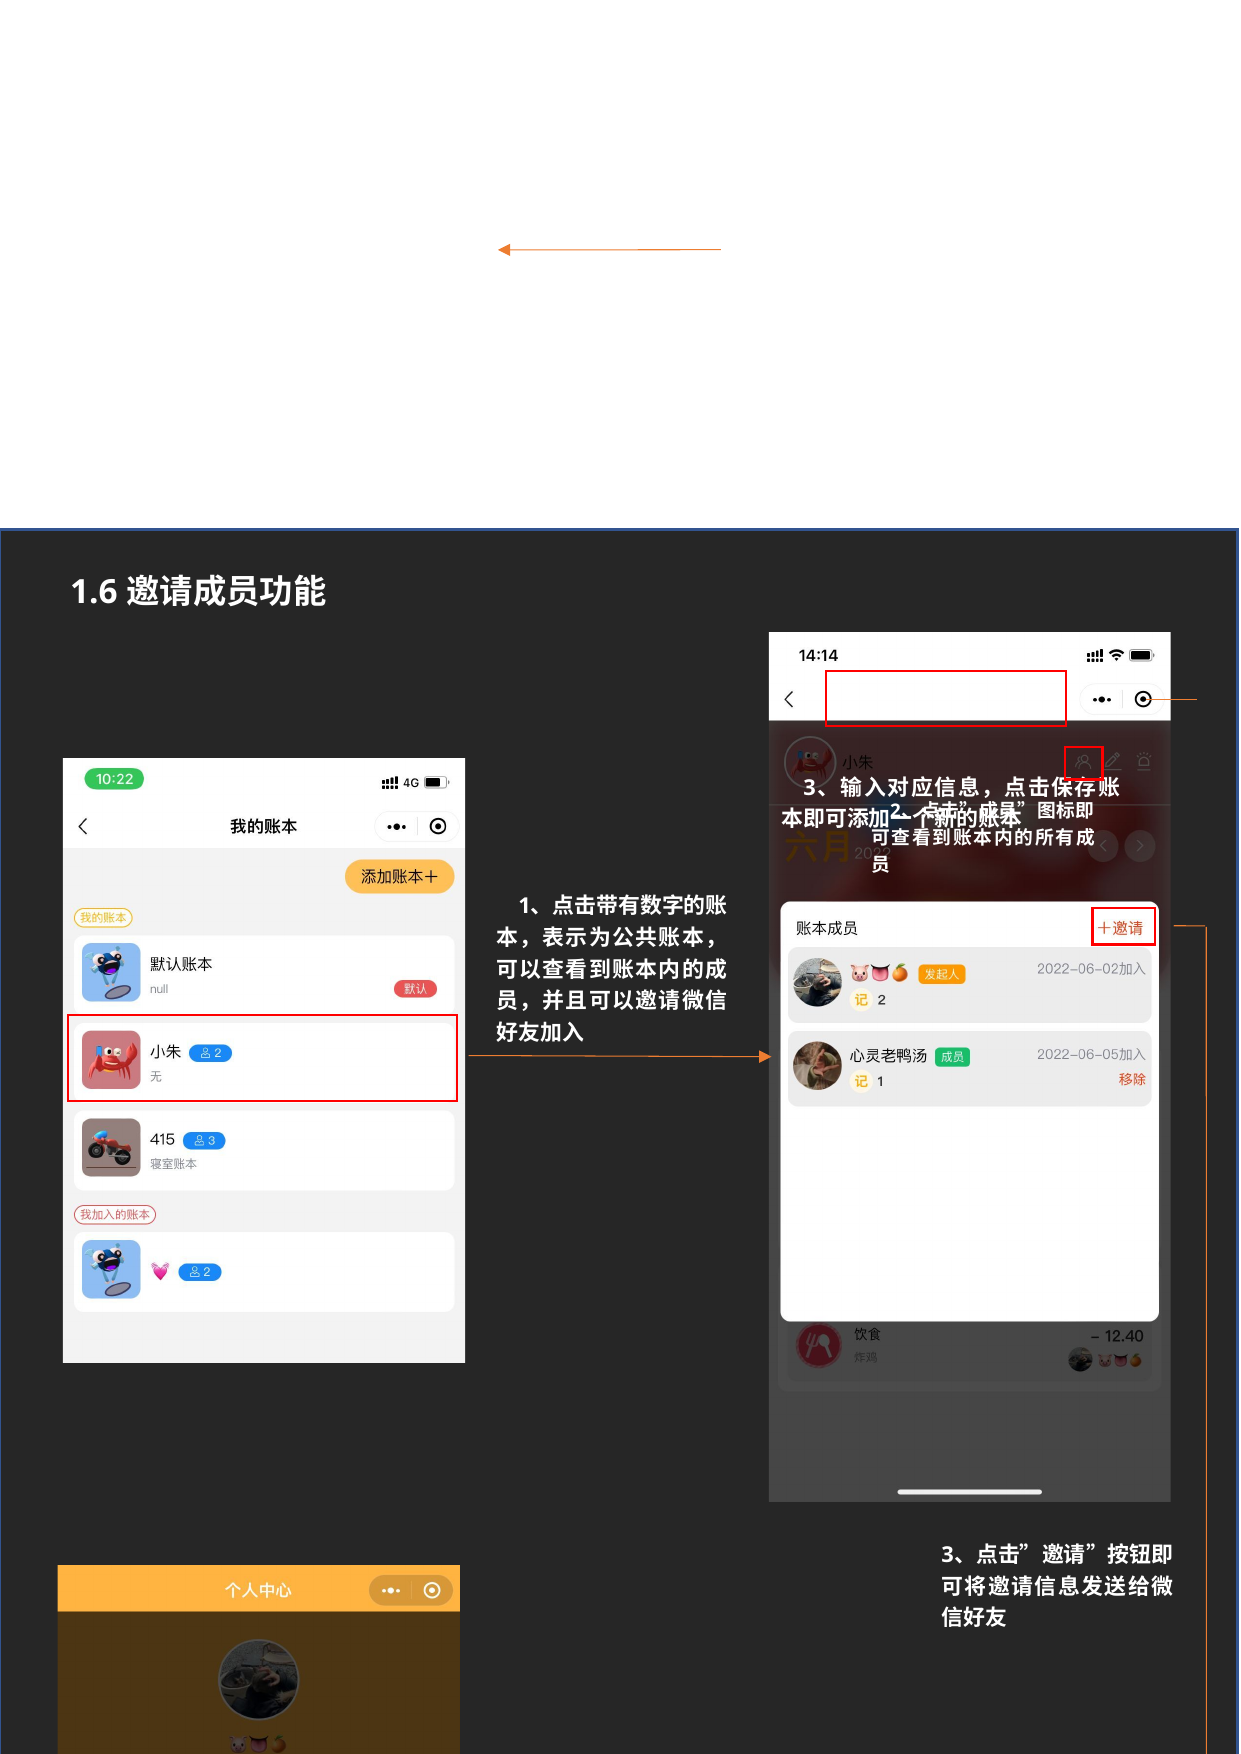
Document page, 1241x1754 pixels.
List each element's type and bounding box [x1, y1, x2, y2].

picture [62, 758, 466, 1363]
picture [57, 1565, 460, 1754]
picture [768, 632, 1171, 1502]
